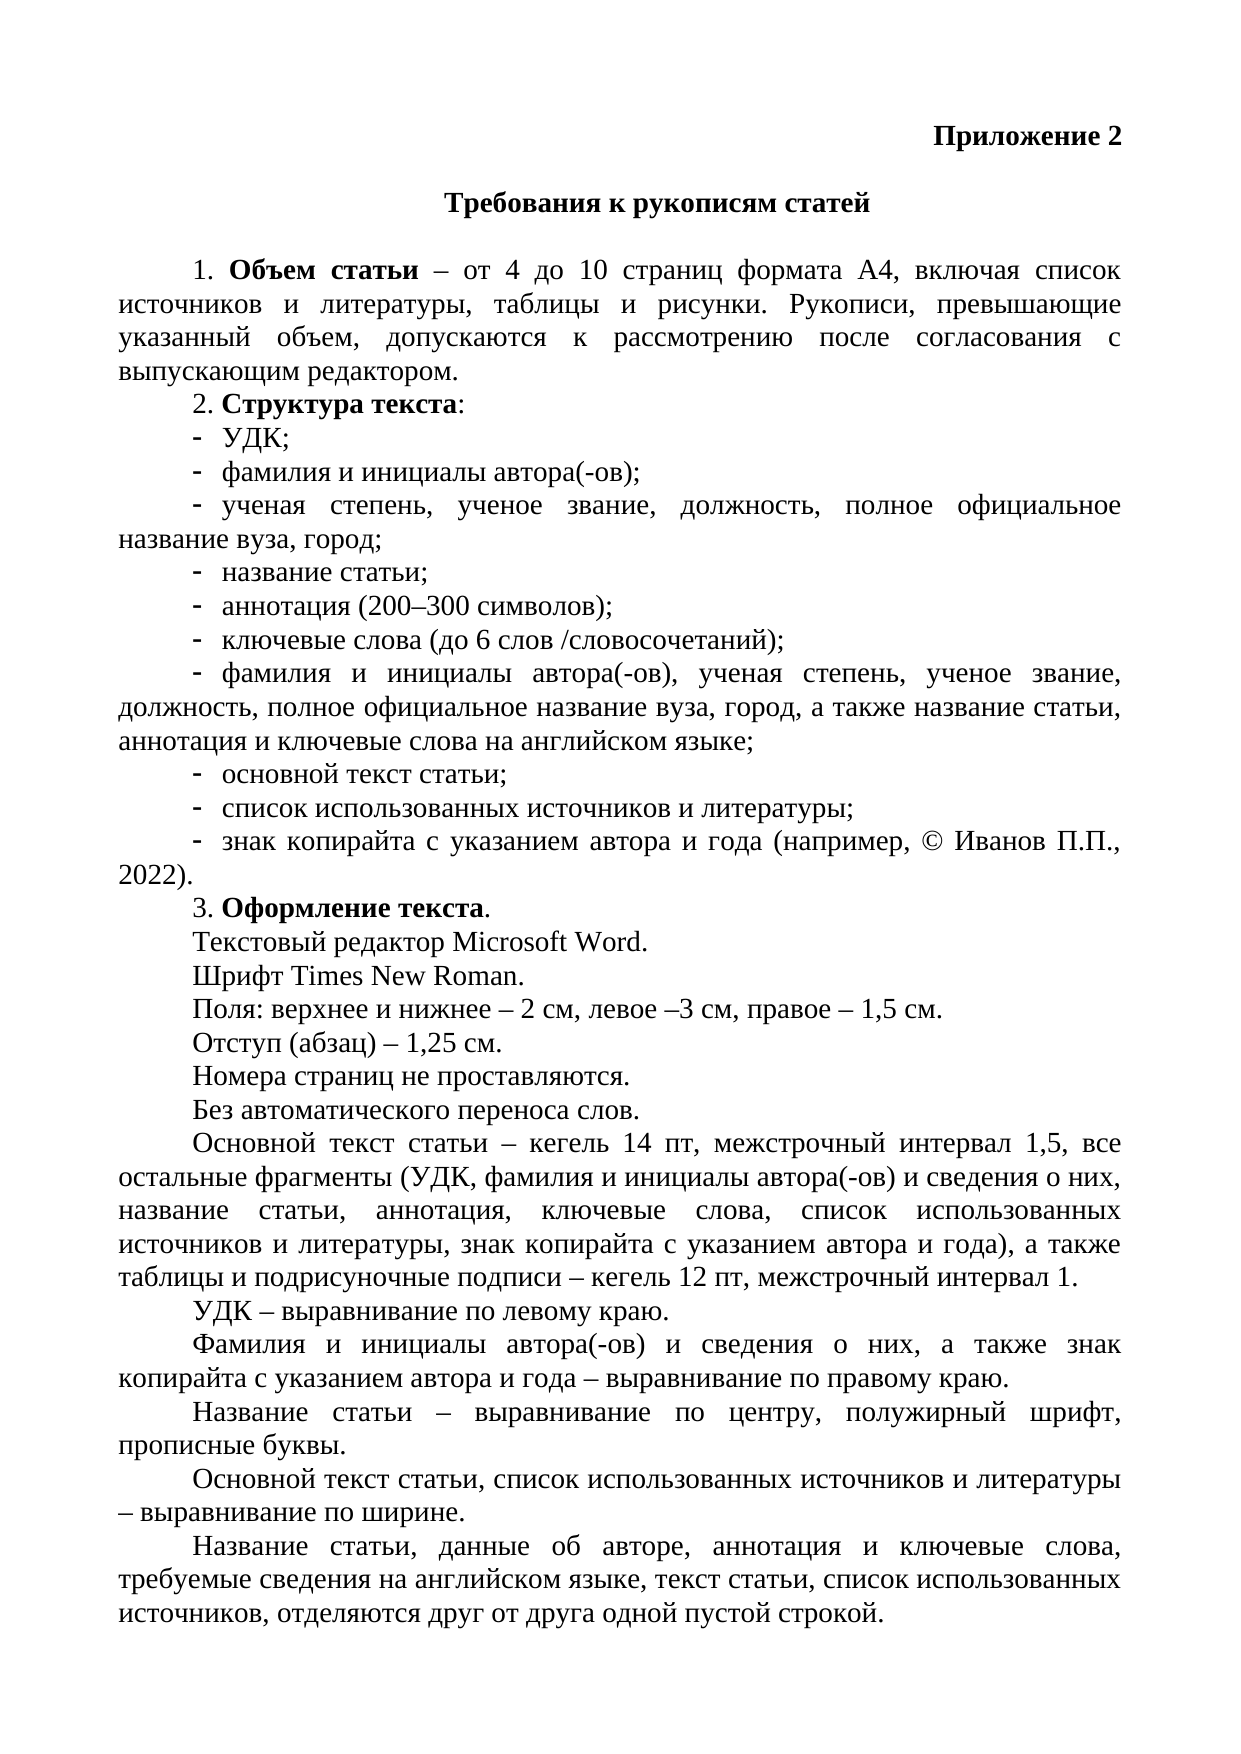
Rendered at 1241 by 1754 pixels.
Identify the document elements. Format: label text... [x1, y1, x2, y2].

text Название статьи – выравнивание по центру, полужирный шрифт, прописные буквы. [118, 1394, 1122, 1461]
text 2. Структура текста: [118, 386, 1122, 420]
list название статьи; [118, 554, 1122, 588]
list список использованных источников и литературы; [118, 790, 1122, 823]
text Основной текст статьи, список использованных источников и литературы – выравнивание по ширине. [118, 1461, 1122, 1528]
list фамилия и инициалы автора(-ов), ученая степень, ученое звание, должность, полное официальное название вуза, город, а также название статьи, аннотация и ключевые слова на английском языке; [118, 655, 1122, 756]
text Текстовый редактор Microsoft Word. [118, 924, 1122, 958]
text УДК – выравнивание по левому краю. [118, 1293, 1122, 1327]
text Название статьи, данные об авторе, аннотация и ключевые слова, требуемые сведения на английском языке, текст статьи, список использованных источников, отделяются друг от друга одной пустой строкой. [118, 1528, 1122, 1628]
text Поля: верхнее и нижнее – 2 см, левое –3 см, правое – 1,5 см. [118, 991, 1122, 1025]
text 1. Объем статьи – от 4 до 10 страниц формата А4, включая список источников и литературы, таблицы и рисунки. Рукописи, превышающие указанный объем, допускаются к рассмотрению после согласования с выпускающим редактором. [118, 252, 1122, 386]
text Шрифт Times New Roman. [118, 958, 1122, 991]
text Фамилия и инициалы автора(-ов) и сведения о них, а также знак копирайта с указанием автора и года – выравнивание по правому краю. [118, 1327, 1122, 1394]
text Без автоматического переноса слов. [118, 1092, 1122, 1125]
text Номера страниц не проставляются. [118, 1058, 1122, 1092]
text Основной текст статьи – кегель 14 пт, межстрочный интервал 1,5, все остальные фрагменты (УДК, фамилия и инициалы автора(-ов) и сведения о них, название статьи, аннотация, ключевые слова, список использованных источников и литературы, знак копирайта с указанием автора и года), а также таблицы и подрисуночные подписи – кегель 12 пт, межстрочный интервал 1. [118, 1125, 1122, 1293]
text 3. Оформление текста. [118, 891, 1122, 924]
list ученая степень, ученое звание, должность, полное официальное название вуза, город; [118, 487, 1122, 554]
list основной текст статьи; [118, 756, 1122, 790]
list фамилия и инициалы автора(-ов); [118, 454, 1122, 487]
list аннотация (200–300 символов); [118, 588, 1122, 622]
text Отступ (абзац) – 1,25 см. [118, 1025, 1122, 1058]
list УДК; [118, 420, 1122, 454]
text Требования к рукописям статей [118, 185, 1122, 219]
list знак копирайта с указанием автора и года (например, © Иванов П.П., 2022). [118, 823, 1122, 891]
text Приложение 2 [162, 118, 1122, 152]
list ключевые слова (до 6 слов /словосочетаний); [118, 622, 1122, 655]
